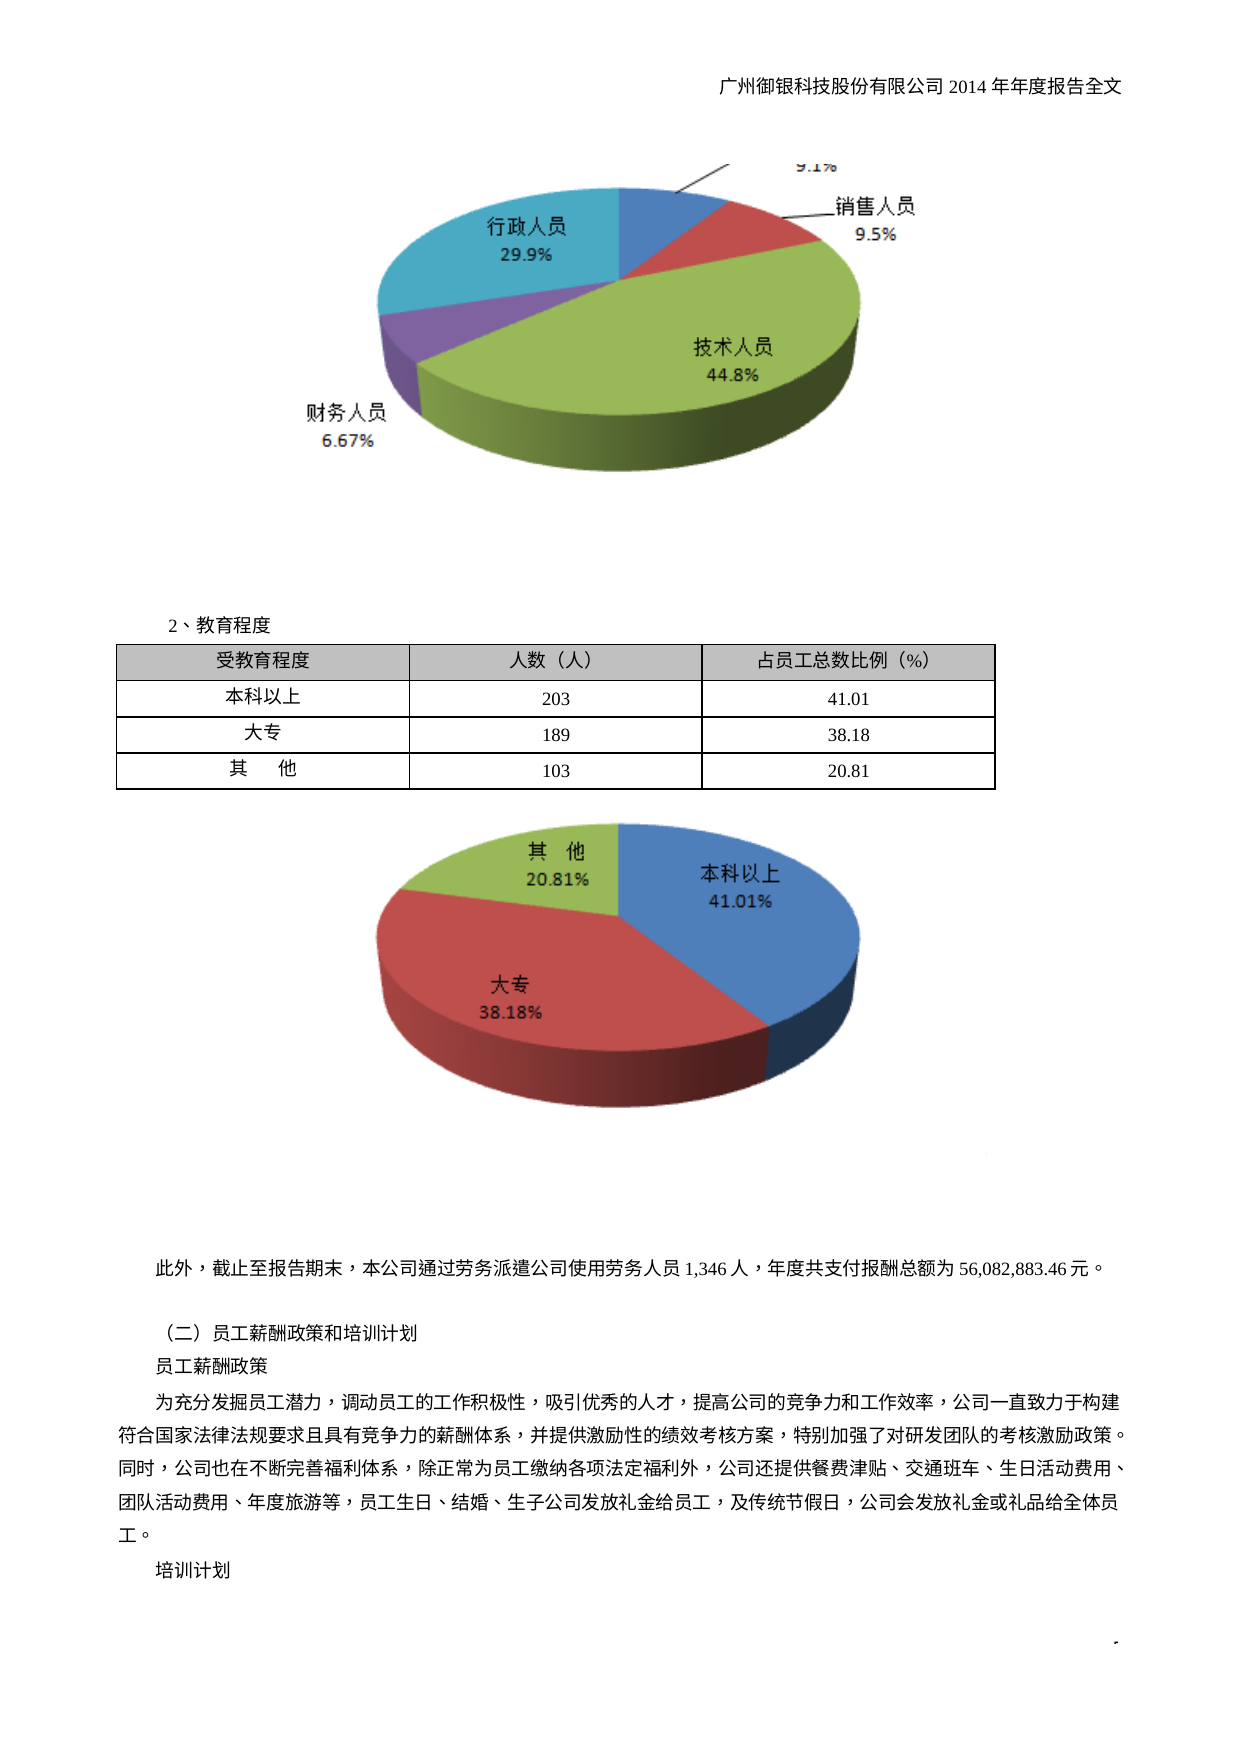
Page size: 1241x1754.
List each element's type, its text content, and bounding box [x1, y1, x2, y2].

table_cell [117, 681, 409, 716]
text 此外，截止至报告期末，本公司通过劳务派遣公司使用劳务人员1,346人，年度共支付报酬总额为56,082,883.46元。 [156, 1255, 1132, 1280]
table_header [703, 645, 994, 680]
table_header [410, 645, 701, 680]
picture [250, 164, 990, 508]
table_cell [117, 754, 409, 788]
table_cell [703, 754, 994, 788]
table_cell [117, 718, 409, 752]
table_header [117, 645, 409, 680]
text 培训计划 [156, 1557, 1132, 1583]
picture [252, 800, 988, 1155]
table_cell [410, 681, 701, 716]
text （二）员工薪酬政策和培训计划 员工薪酬政策 [156, 1320, 420, 1379]
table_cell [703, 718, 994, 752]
text 2、教育程度 [168, 612, 1132, 638]
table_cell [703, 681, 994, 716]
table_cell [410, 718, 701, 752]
text 为充分发掘员工潜力，调动员工的工作积极性，吸引优秀的人才，提高公司的竞争力和工作效率，公司一直致力于构建 符合国家法律法规要求且具有竞争力的薪酬体系，并提供激励性的绩效考核方案，特别加强了对研发团队的考核激励政策。 同时，公司也在不断完善福利体系，除正常为员工缴纳各项法定福利外，公司还提供餐费津贴、交通班车、生日活动费用、 团队活动费用、年度旅游等，员工生日、结婚、生子公司发放礼金给员工，及传统节假日，公司会发放礼金或礼品给全体员 工。 [118, 1389, 1132, 1548]
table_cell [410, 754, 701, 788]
